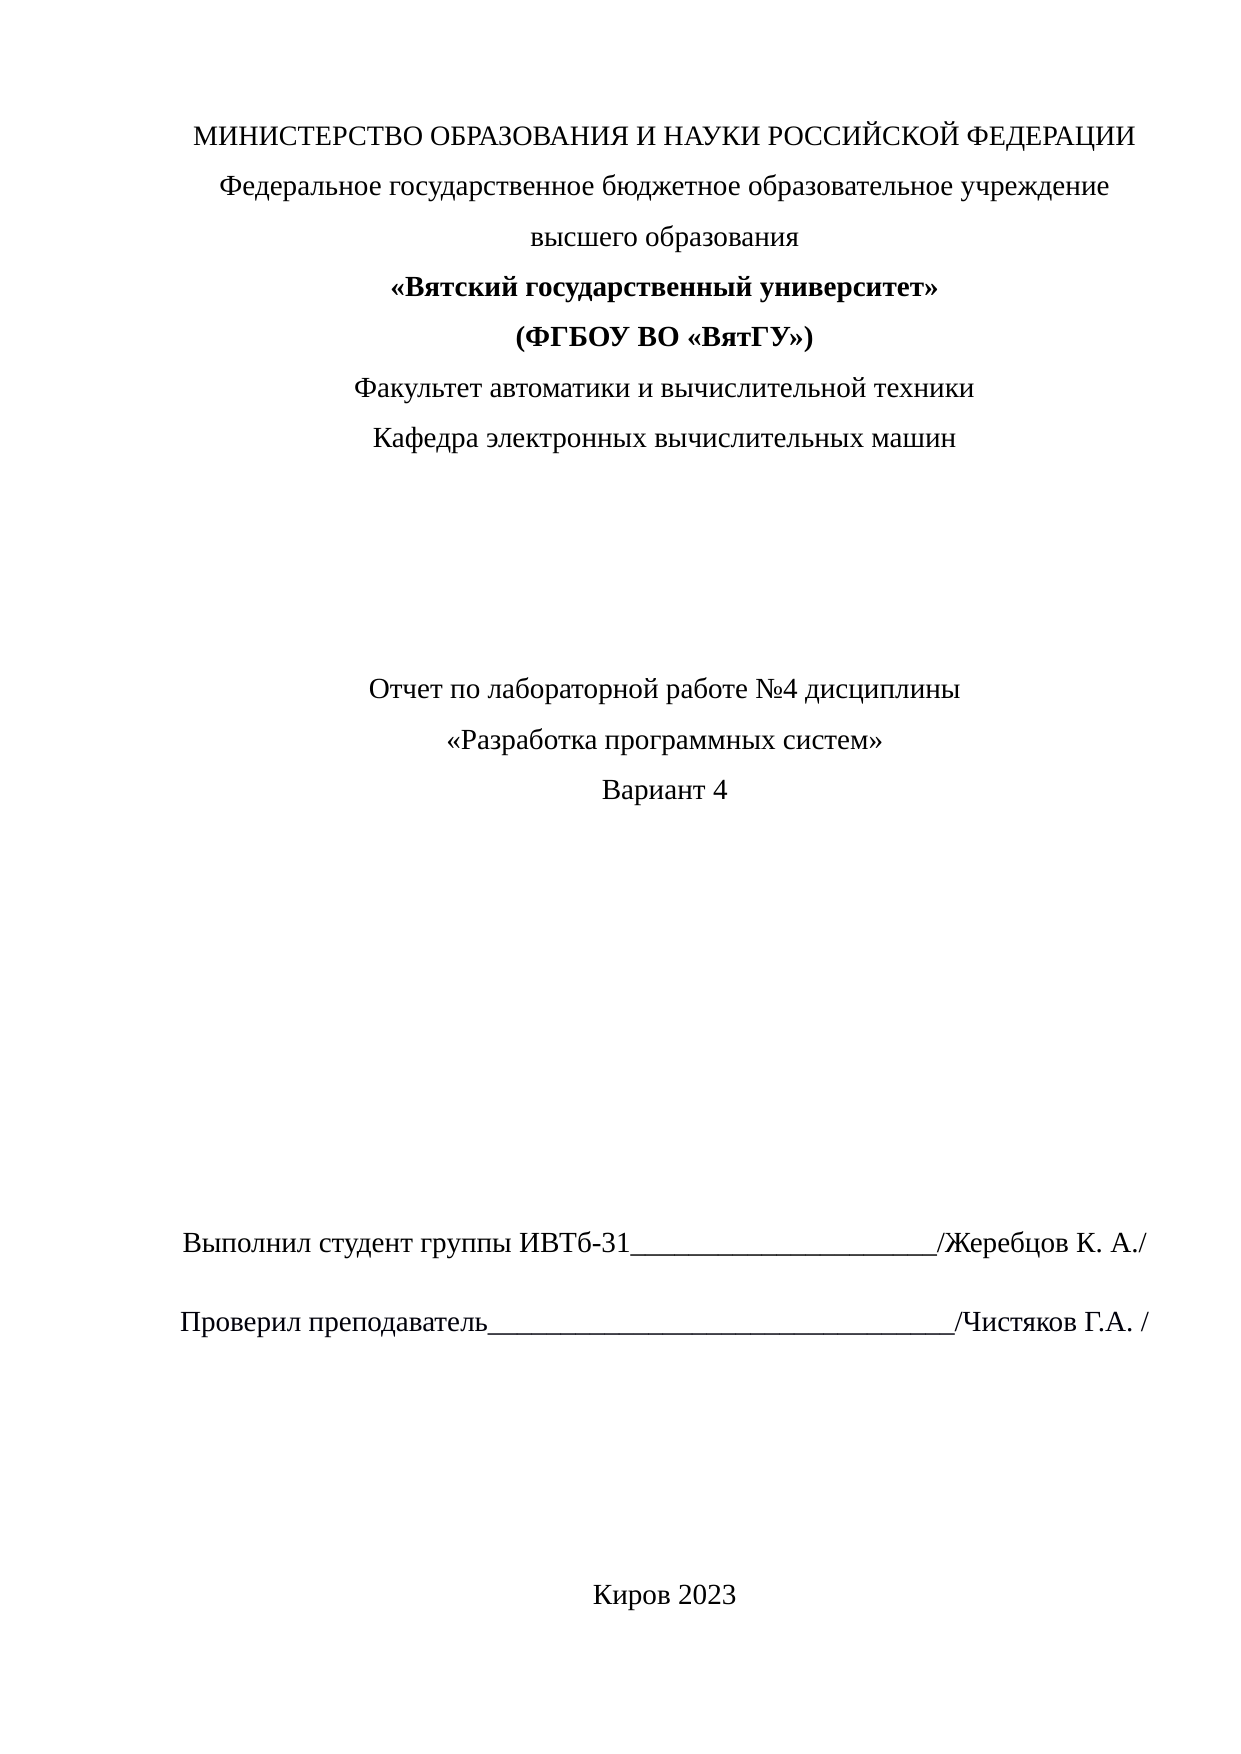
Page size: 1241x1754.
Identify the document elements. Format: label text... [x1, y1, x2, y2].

text Вариант 4 [177, 772, 1152, 806]
text Федеральное государственное бюджетное образовательное учреждение высшего образования [177, 168, 1152, 252]
text Киров 2023 [177, 1577, 1152, 1610]
text Выполнил студент группы ИВТб-31_____________________/Жеребцов К. А./ [177, 1225, 1152, 1258]
text Отчет по лабораторной работе №4 дисциплины [177, 672, 1152, 705]
text Факультет автоматики и вычислительной техники [177, 370, 1152, 403]
text (ФГБОУ ВО «ВятГУ») [177, 319, 1152, 353]
text «Разработка программных систем» [177, 722, 1152, 755]
text Кафедра электронных вычислительных машин [177, 420, 1152, 453]
text «Вятский государственный университет» [177, 269, 1152, 303]
text МИНИСТЕРСТВО ОБРАЗОВАНИЯ И НАУКИ РОССИЙСКОЙ ФЕДЕРАЦИИ [177, 118, 1152, 152]
text Проверил преподаватель________________________________/Чистяков Г.А. / [177, 1304, 1152, 1338]
